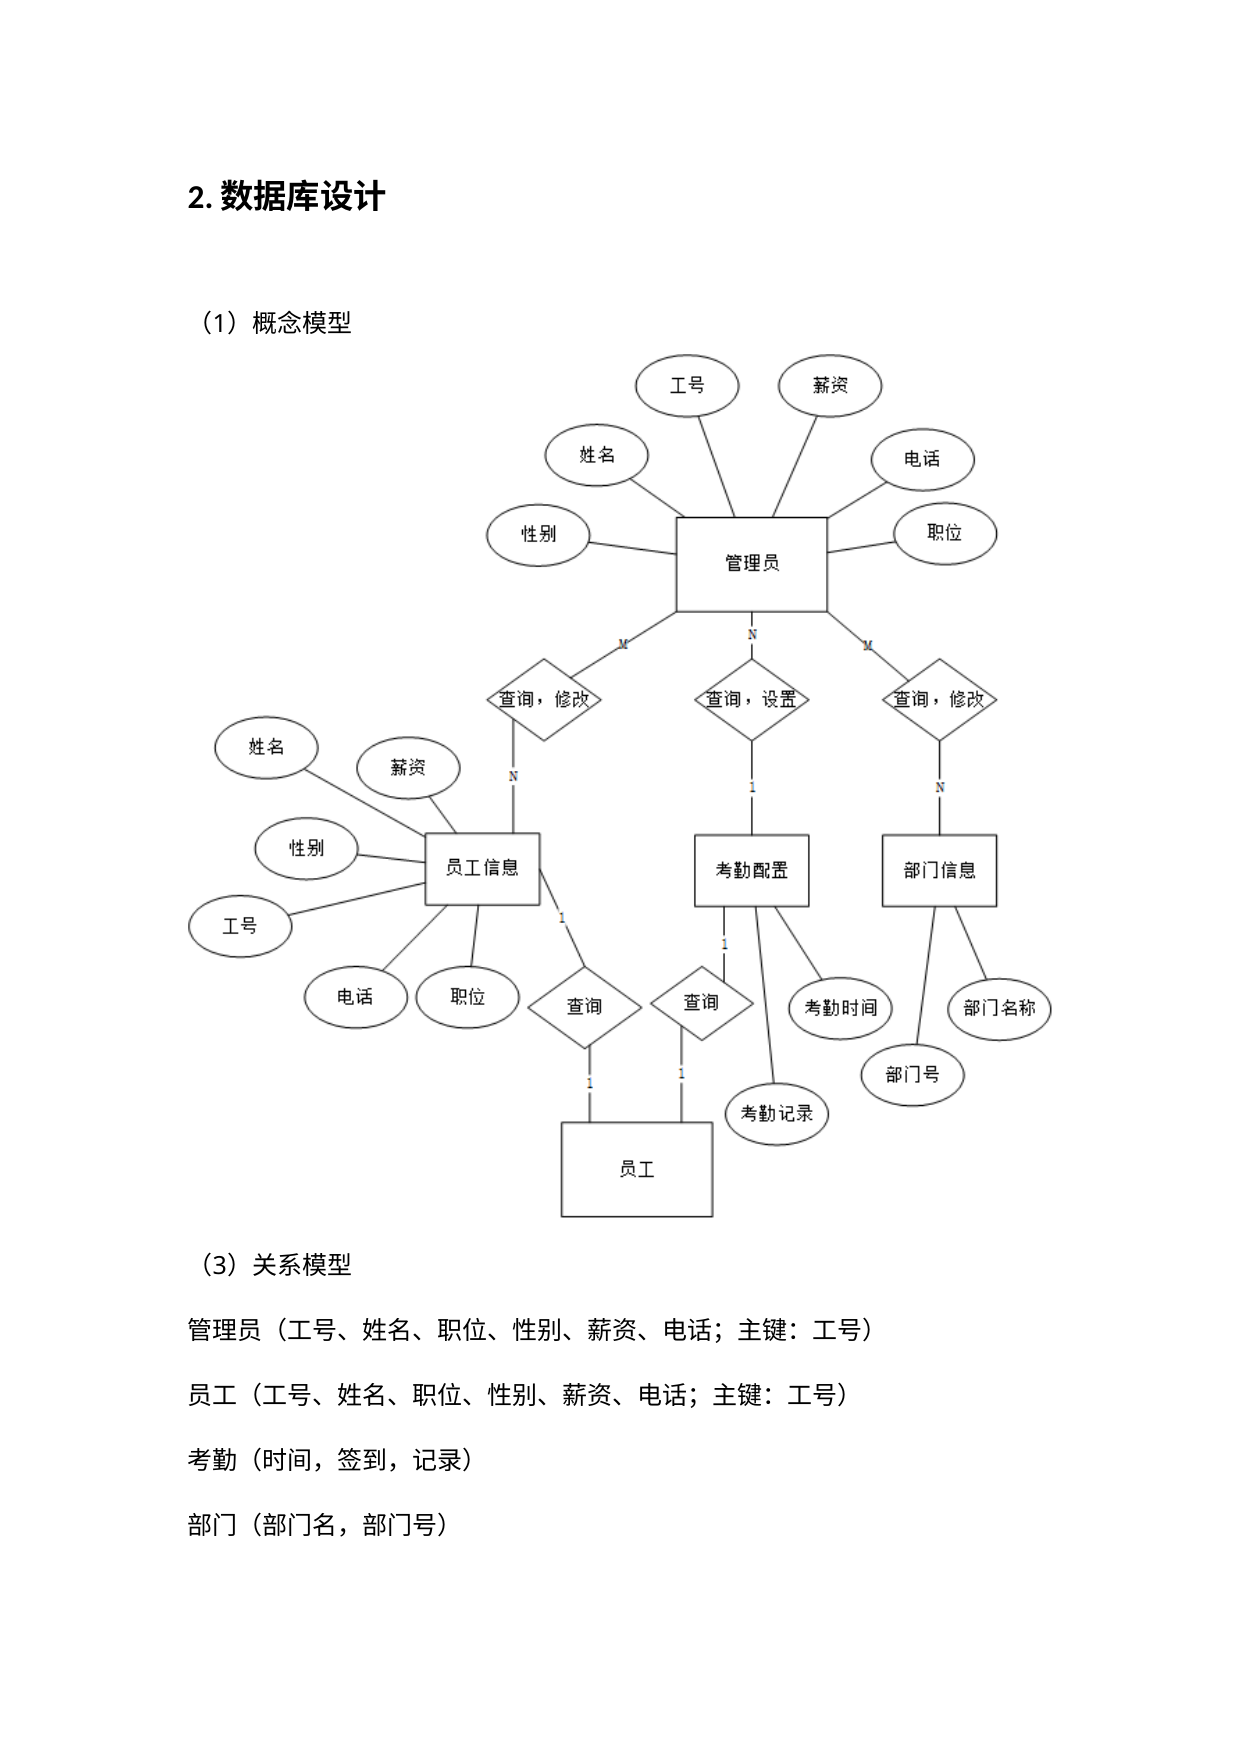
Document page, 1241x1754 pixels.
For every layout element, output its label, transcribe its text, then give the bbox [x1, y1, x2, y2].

list （1）概念模型 [187, 289, 1053, 353]
text 管理员（工号、姓名、职位、性别、薪资、电话；主键：工号） [187, 1296, 1053, 1361]
picture [187, 353, 1053, 1219]
text 考勤（时间，签到，记录） [187, 1426, 1053, 1491]
text 部门（部门名，部门号） [187, 1491, 1053, 1556]
text 员工（工号、姓名、职位、性别、薪资、电话；主键：工号） [187, 1361, 1053, 1426]
text （3）关系模型 [187, 1219, 1053, 1296]
subtitle 数据库设计 [187, 162, 1053, 227]
